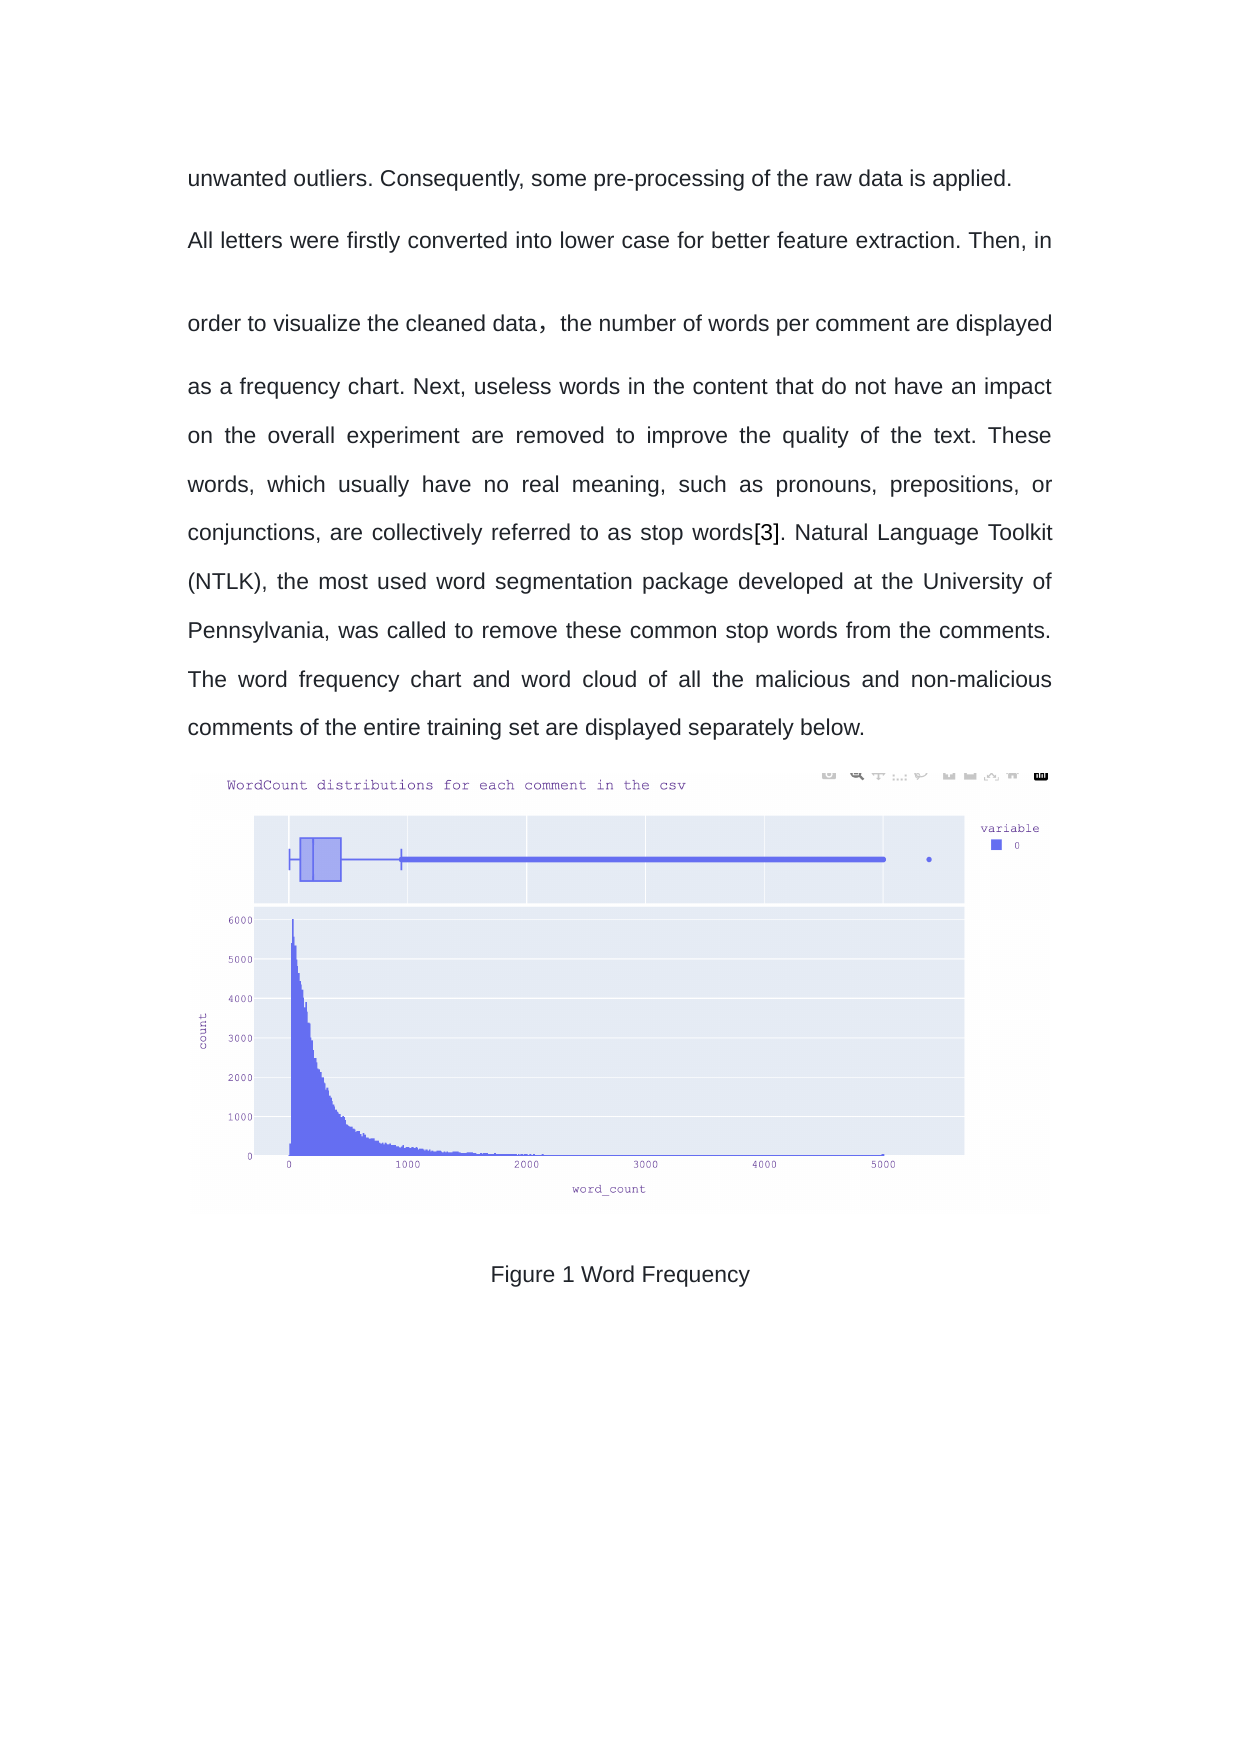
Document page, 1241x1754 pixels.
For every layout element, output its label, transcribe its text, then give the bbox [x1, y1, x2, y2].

text All letters were firstly converted into lower case for better feature extraction. Then, in order to visualize the cleaned data，the number of words per comment are displayed as a frequency chart. Next, useless words in the content that do not have an impact on the overall experiment are removed to improve the quality of the text. These words, which usually have no real meaning, such as pronouns, prepositions, or conjunctions, are collectively referred to as stop words. Natural Language Toolkit (NTLK), the most used word segmentation package developed at the University of Pennsylvania, was called to remove these common stop words from the comments. The word frequency chart and word cloud of all the malicious and non-malicious comments of the entire training set are displayed separately below. [187, 224, 1053, 744]
picture [190, 773, 1050, 1214]
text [187, 162, 1053, 194]
